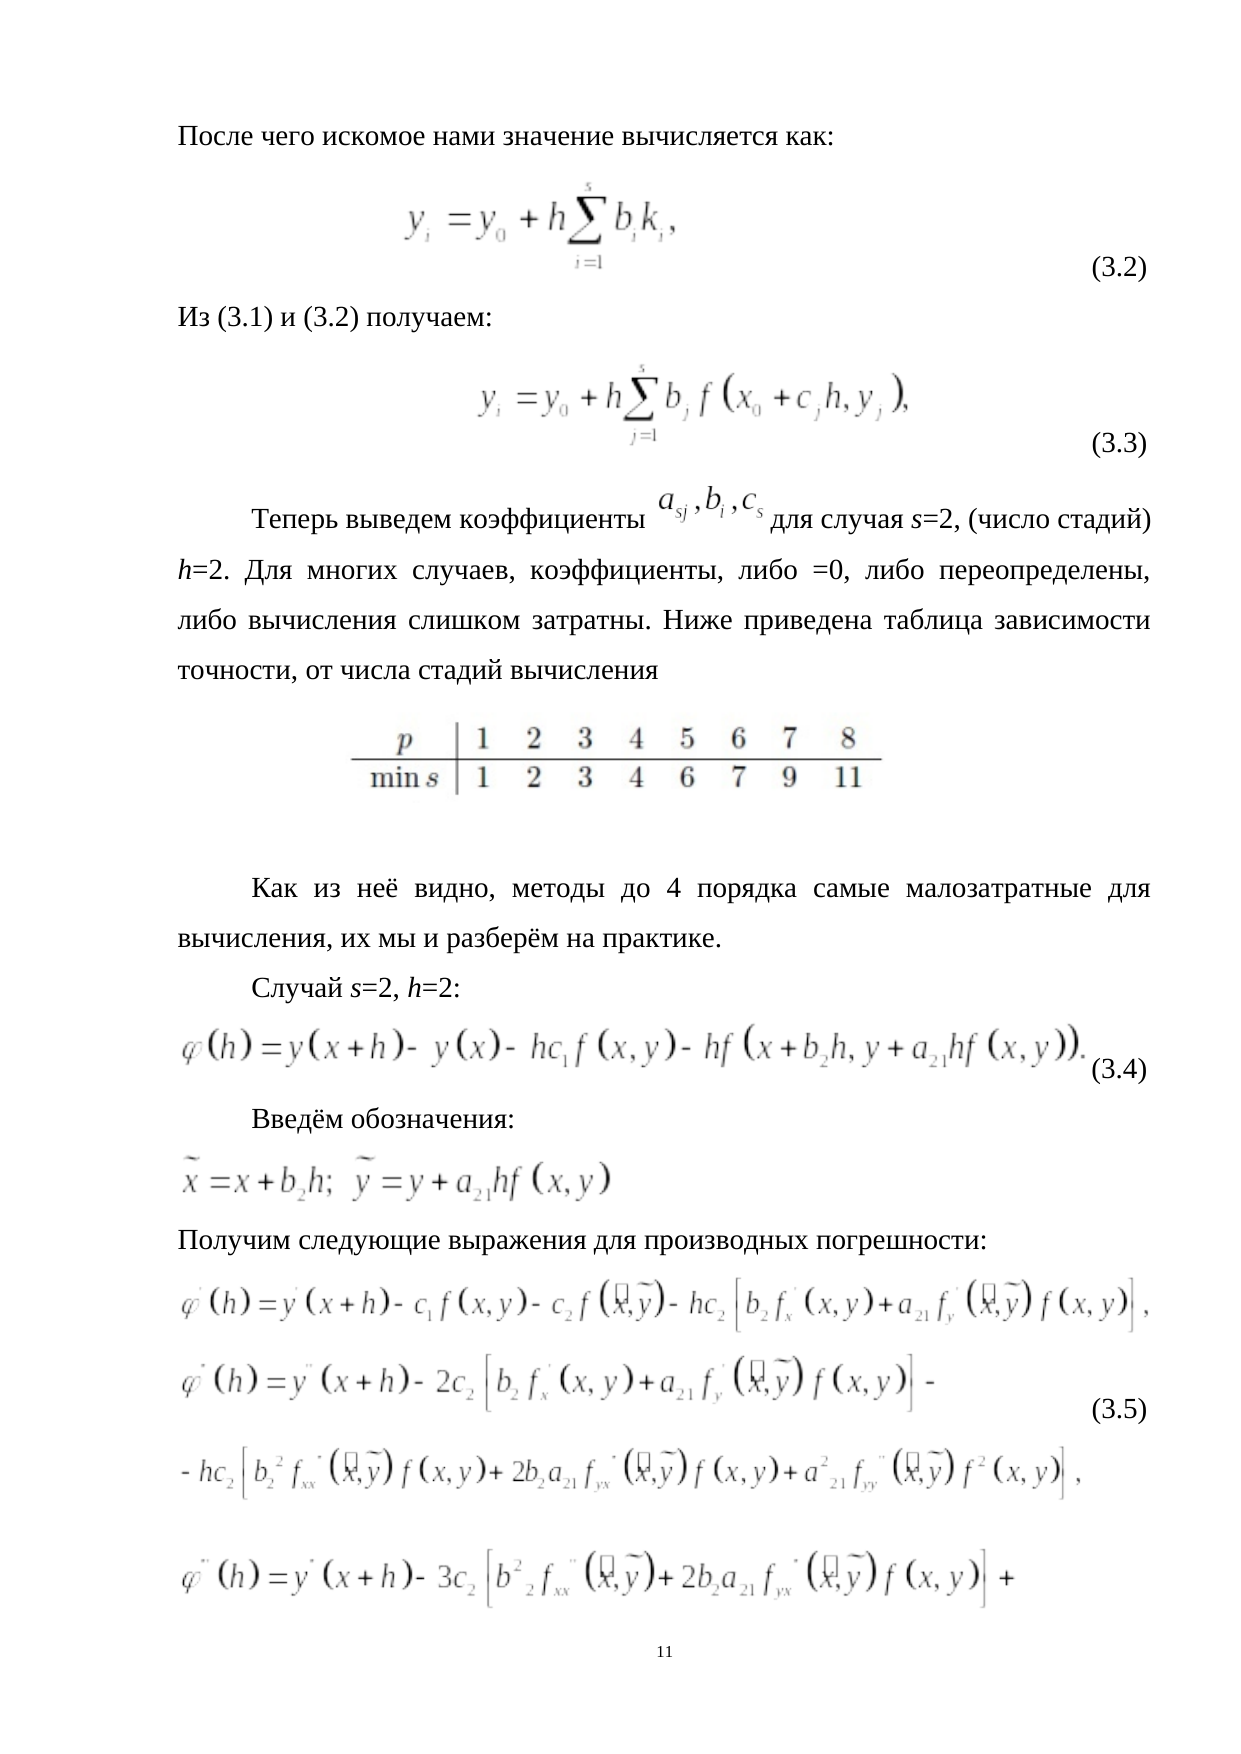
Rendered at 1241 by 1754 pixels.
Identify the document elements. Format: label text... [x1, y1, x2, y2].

text (3.4) [177, 1021, 1152, 1085]
picture [324, 702, 902, 803]
text Получим следующие выражения для производных погрешности: [177, 1222, 1152, 1256]
text Введём обозначения: [177, 1102, 1152, 1135]
text (3.5) [177, 1348, 1152, 1424]
text (3.3) [177, 349, 1152, 459]
text Из (3.1) и (3.2) получаем: [177, 299, 1152, 333]
text Как из неё видно, методы до 4 порядка самые малозатратные для вычисления, их мы и разберём на практике. [177, 870, 1152, 954]
text После чего искомое нами значение вычисляется как: [177, 118, 1152, 152]
text Теперь выведем коэффициенты для случая s=2, (число стадий) h=2. Для многих случаев, коэффициенты, либо =0, либо переопределены, либо вычисления слишком затратны. Ниже приведена таблица зависимости точности, от числа стадий вычисления [177, 476, 1152, 686]
text (3.2) [177, 168, 1152, 282]
text Случай s=2, h=2: [177, 971, 1152, 1004]
